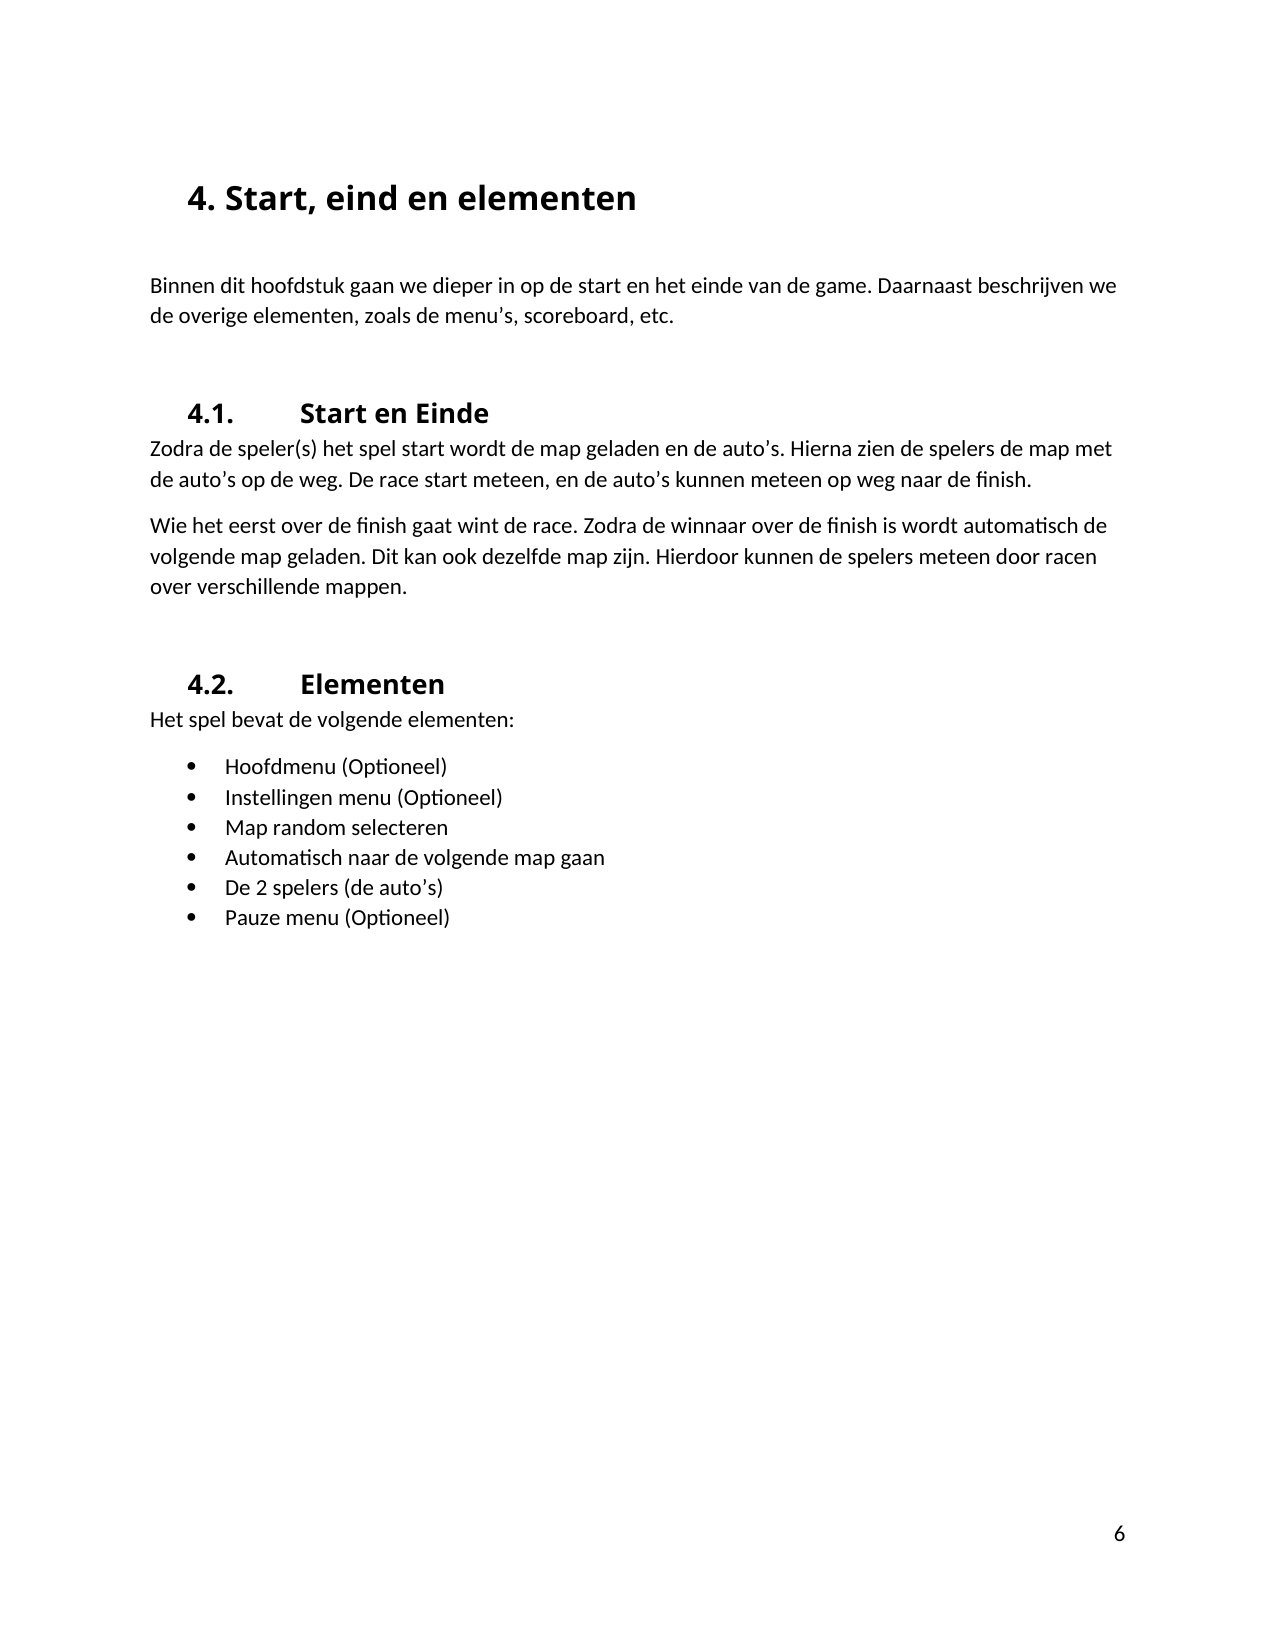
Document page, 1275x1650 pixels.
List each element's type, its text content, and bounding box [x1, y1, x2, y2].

list Automatisch naar de volgende map gaan [187, 843, 1125, 871]
list Instellingen menu (Optioneel) [187, 783, 1125, 811]
subtitle Elementen [187, 666, 1125, 703]
list Hoofdmenu (Optioneel) [187, 752, 1125, 781]
list Pauze menu (Optioneel) [187, 903, 1125, 932]
text Wie het eerst over de finish gaat wint de race. Zodra de winnaar over de finish is wordt automatisch de volgende map geladen. Dit kan ook dezelfde map zijn. Hierdoor kunnen de spelers meteen door racen over verschillende mappen. [150, 512, 1125, 600]
subtitle Start, eind en elementen [187, 175, 1125, 220]
text Het spel bevat de volgende elementen: [150, 706, 1125, 734]
subtitle Start en Einde [187, 395, 1125, 432]
list De 2 spelers (de auto’s) [187, 873, 1125, 901]
text Zodra de speler(s) het spel start wordt de map geladen en de auto’s. Hierna zien de spelers de map met de auto’s op de weg. De race start meteen, en de auto’s kunnen meteen op weg naar de finish. [150, 434, 1125, 493]
text Binnen dit hoofdstuk gaan we dieper in op de start en het einde van de game. Daarnaast beschrijven we de overige elementen, zoals de menu’s, scoreboard, etc. [150, 271, 1125, 329]
list Map random selecteren [187, 813, 1125, 841]
